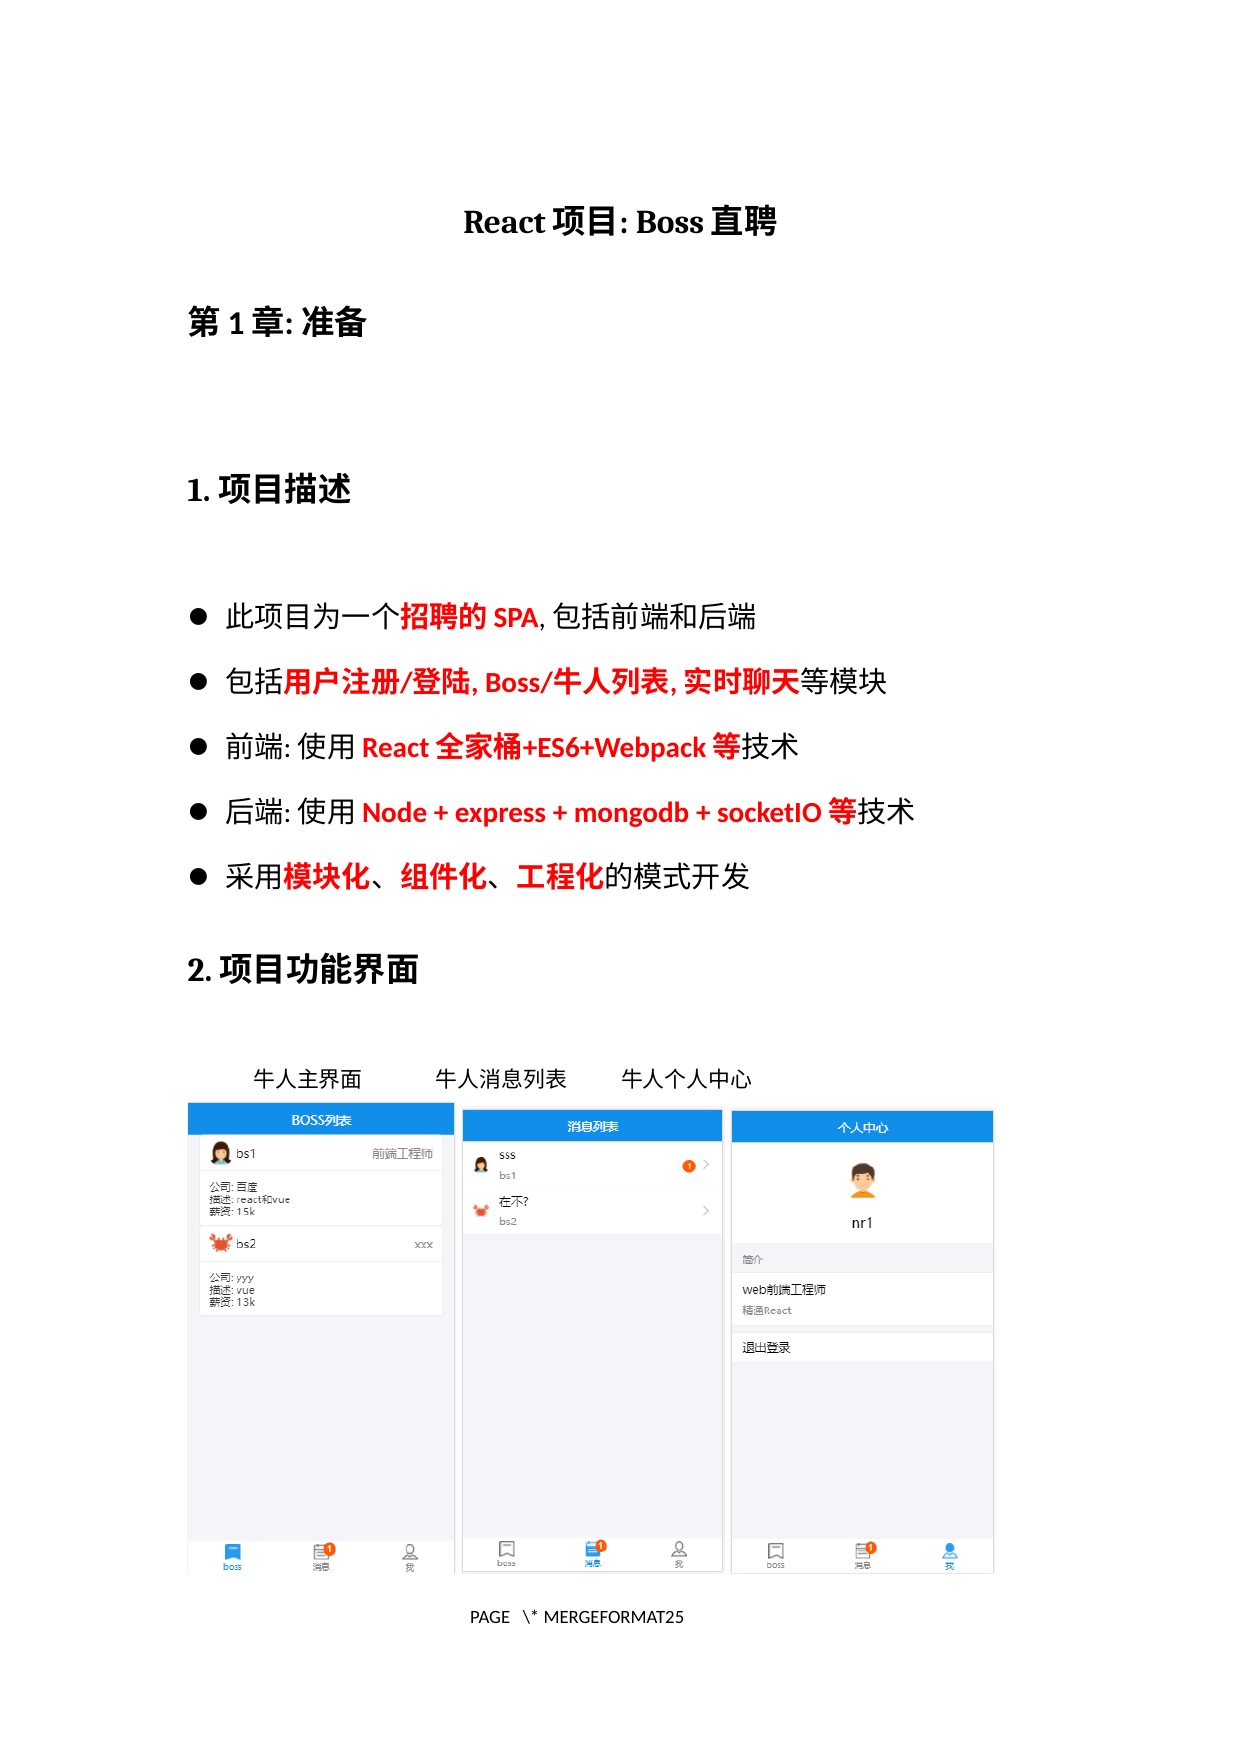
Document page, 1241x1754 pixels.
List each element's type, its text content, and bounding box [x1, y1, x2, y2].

picture [461, 1106, 725, 1574]
list 后端: 使用Node + express + mongodb + socketIO等技术 [187, 777, 1053, 842]
list 包括用户注册/登陆, Boss/牛人列表, 实时聊天等模块 [187, 647, 1053, 712]
picture [729, 1107, 996, 1574]
title React项目: Boss直聘 [187, 187, 1053, 252]
list 此项目为一个招聘的SPA, 包括前端和后端 [187, 582, 1053, 647]
list 前端: 使用React全家桶+ES6+Webpack等技术 [187, 712, 1053, 777]
subtitle 项目功能界面 [187, 934, 1053, 999]
picture [187, 1101, 457, 1574]
list 采用模块化、组件化、工程化的模式开发 [187, 842, 1053, 907]
text 牛人主界面 牛人消息列表 牛人个人中心 [187, 1061, 1053, 1094]
subtitle 第1章: 准备 [187, 287, 1053, 352]
subtitle 项目描述 [187, 455, 1053, 520]
